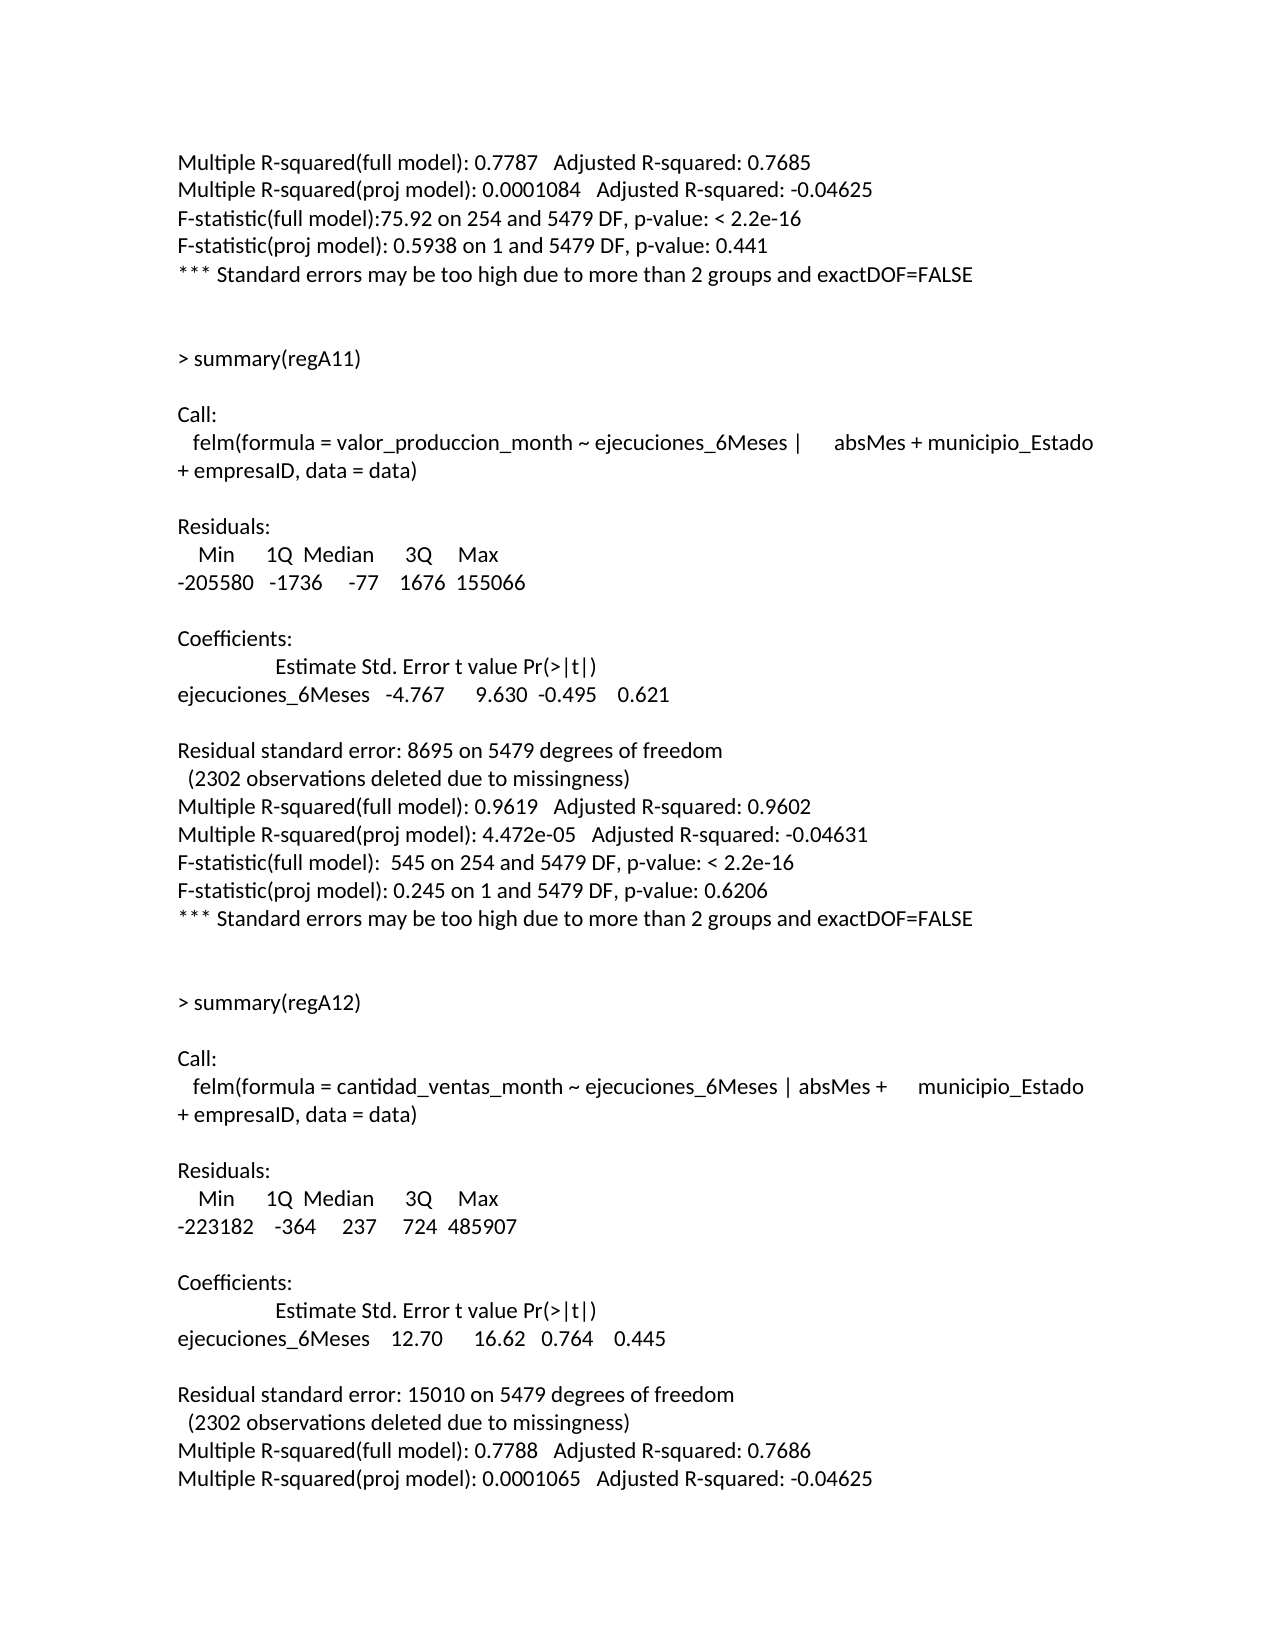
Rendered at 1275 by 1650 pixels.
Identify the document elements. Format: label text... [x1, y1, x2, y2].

text Multiple R-squared(proj model): 0.0001065 Adjusted R-squared: -0.04625 [177, 1464, 1098, 1493]
text Residuals: [177, 1156, 1098, 1184]
text -223182 -364 237 724 485907 [177, 1212, 1098, 1240]
text Call: [177, 1044, 1098, 1072]
text Multiple R-squared(proj model): 0.0001084 Adjusted R-squared: -0.04625 [177, 176, 1098, 204]
text Multiple R-squared(full model): 0.9619 Adjusted R-squared: 0.9602 [177, 792, 1098, 820]
text Coefficients: [177, 624, 1098, 652]
text Call: [177, 400, 1098, 428]
text Min 1Q Median 3Q Max [177, 1184, 1098, 1212]
text Residuals: [177, 512, 1098, 540]
text F-statistic(full model): 545 on 254 and 5479 DF, p-value: < 2.2e-16 [177, 848, 1098, 876]
text *** Standard errors may be too high due to more than 2 groups and exactDOF=FALSE [177, 904, 1098, 932]
text felm(formula = valor_produccion_month ~ ejecuciones_6Meses | absMes + municipio_Estado + empresaID, data = data) [177, 428, 1098, 484]
text (2302 observations deleted due to missingness) [177, 1408, 1098, 1437]
text -205580 -1736 -77 1676 155066 [177, 568, 1098, 596]
text (2302 observations deleted due to missingness) [177, 764, 1098, 792]
text Multiple R-squared(proj model): 4.472e-05 Adjusted R-squared: -0.04631 [177, 820, 1098, 848]
text Min 1Q Median 3Q Max [177, 540, 1098, 568]
text felm(formula = cantidad_ventas_month ~ ejecuciones_6Meses | absMes + municipio_Estado + empresaID, data = data) [177, 1072, 1098, 1128]
text Residual standard error: 8695 on 5479 degrees of freedom [177, 736, 1098, 764]
text Multiple R-squared(full model): 0.7788 Adjusted R-squared: 0.7686 [177, 1437, 1098, 1464]
text Coefficients: [177, 1268, 1098, 1296]
text ejecuciones_6Meses -4.767 9.630 -0.495 0.621 [177, 680, 1098, 708]
text Estimate Std. Error t value Pr(>|t|) [177, 652, 1098, 680]
text Residual standard error: 15010 on 5479 degrees of freedom [177, 1381, 1098, 1408]
text > summary(regA11) [177, 344, 1098, 372]
text > summary(regA12) [177, 988, 1098, 1016]
text F-statistic(proj model): 0.245 on 1 and 5479 DF, p-value: 0.6206 [177, 876, 1098, 904]
text Estimate Std. Error t value Pr(>|t|) [177, 1296, 1098, 1324]
text F-statistic(proj model): 0.5938 on 1 and 5479 DF, p-value: 0.441 [177, 232, 1098, 260]
text Multiple R-squared(full model): 0.7787 Adjusted R-squared: 0.7685 [177, 148, 1098, 176]
text *** Standard errors may be too high due to more than 2 groups and exactDOF=FALSE [177, 260, 1098, 288]
text F-statistic(full model):75.92 on 254 and 5479 DF, p-value: < 2.2e-16 [177, 204, 1098, 232]
text ejecuciones_6Meses 12.70 16.62 0.764 0.445 [177, 1324, 1098, 1352]
